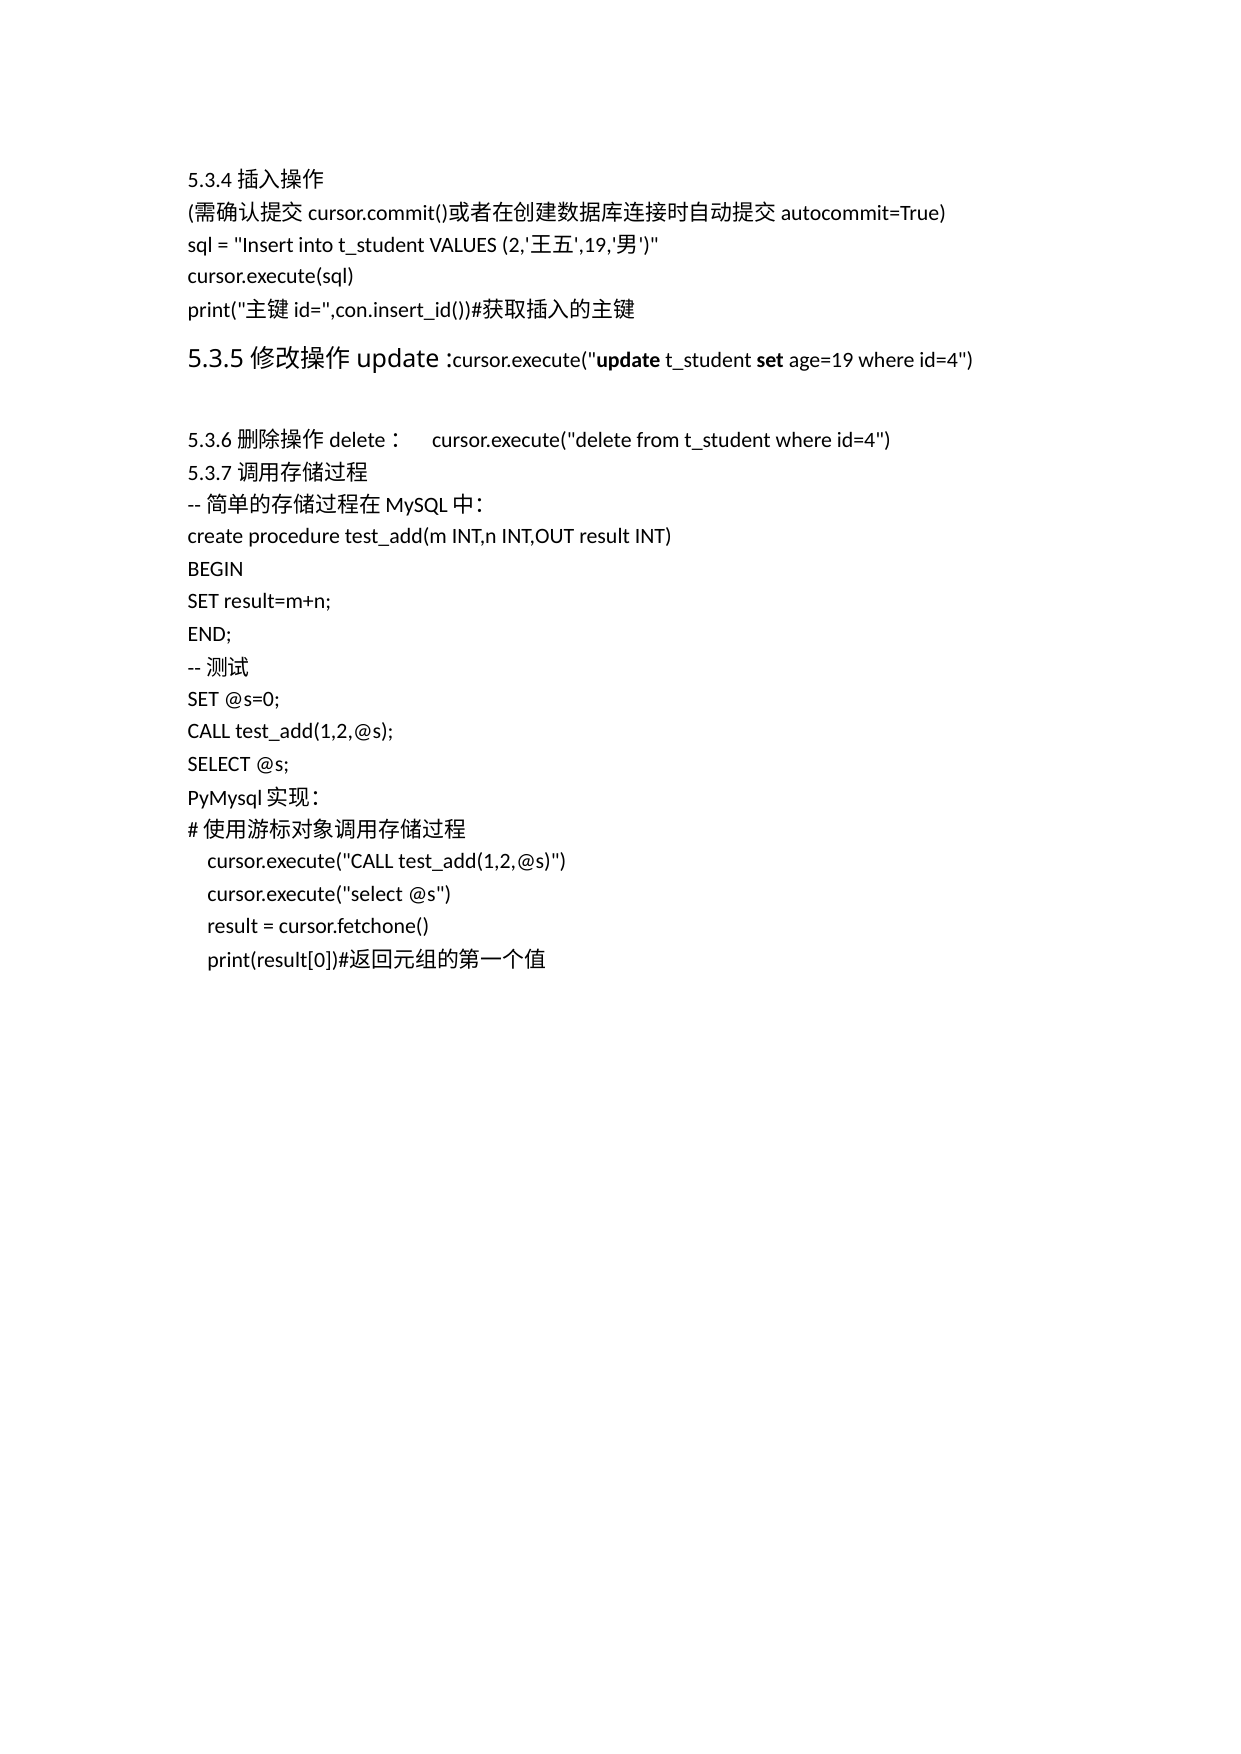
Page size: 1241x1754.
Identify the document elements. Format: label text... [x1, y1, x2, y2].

list PyMysql实现： [187, 779, 1053, 812]
list cursor.execute(sql) [187, 259, 1053, 292]
text 5.3.5 修改操作 update :cursor.execute("update t_student set age=19 where id=4") [187, 324, 1053, 389]
list print(result[0])#返回元组的第一个值 [187, 942, 1053, 974]
list -- 测试 [187, 649, 1053, 682]
list SELECT @s; [187, 747, 1053, 779]
list -- 简单的存储过程在MySQL中： [187, 487, 1053, 519]
list result = cursor.fetchone() [187, 909, 1053, 942]
list 5.3.4 插入操作 [187, 162, 1053, 194]
list END; [187, 617, 1053, 649]
list 5.3.6 删除操作 delete ： cursor.execute("delete from t_student where id=4") [187, 422, 1053, 454]
list sql = "Insert into t_student VALUES (2,'王五',19,'男')" [187, 227, 1053, 259]
list # 使用游标对象调用存储过程 [187, 812, 1053, 844]
list create procedure test_add(m INT,n INT,OUT result INT) [187, 519, 1053, 552]
list SET result=m+n; [187, 584, 1053, 617]
list 5.3.7 调用存储过程 [187, 454, 1053, 487]
list BEGIN [187, 552, 1053, 584]
list SET @s=0; [187, 682, 1053, 714]
list cursor.execute("select @s") [187, 877, 1053, 909]
list cursor.execute("CALL test_add(1,2,@s)") [187, 844, 1053, 877]
list (需确认提交cursor.commit()或者在创建数据库连接时自动提交autocommit=True) [187, 194, 1053, 227]
list print("主键id=",con.insert_id())#获取插入的主键 [187, 292, 1053, 324]
list CALL test_add(1,2,@s); [187, 714, 1053, 747]
